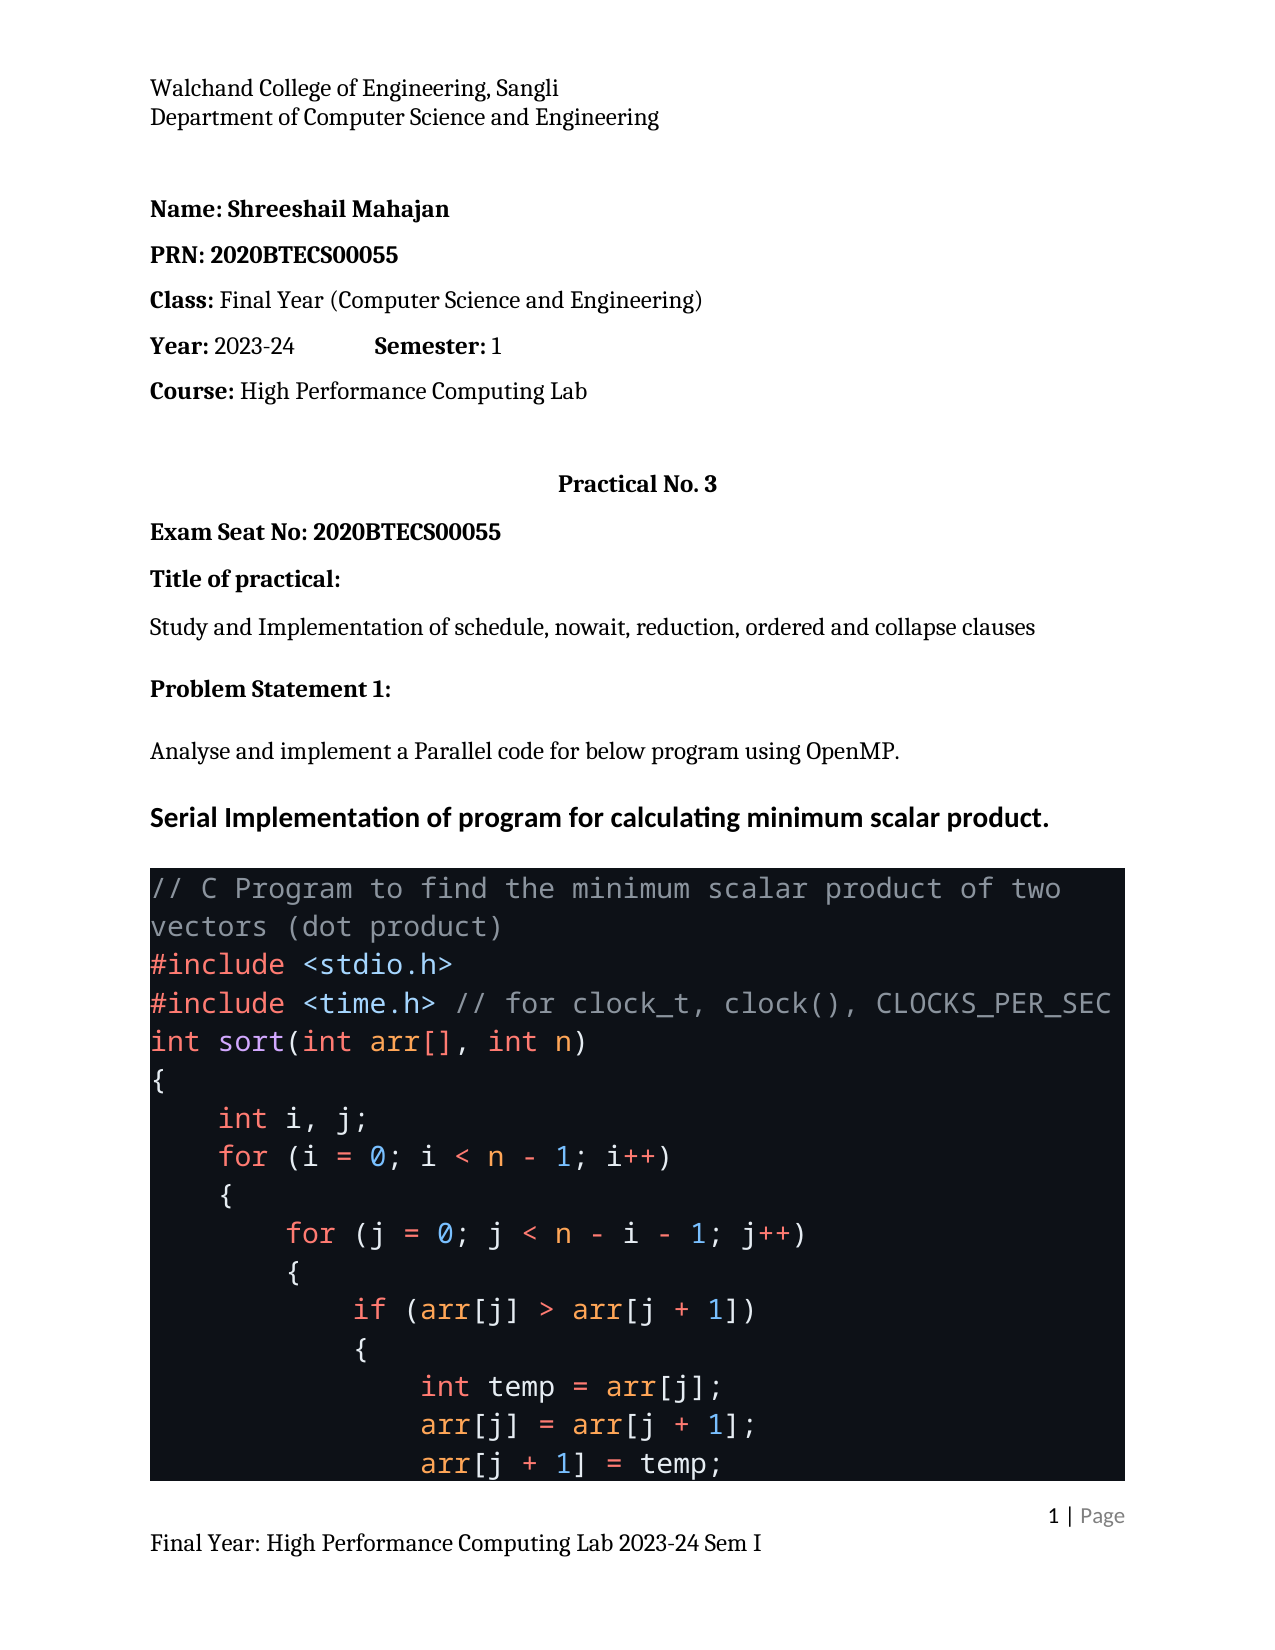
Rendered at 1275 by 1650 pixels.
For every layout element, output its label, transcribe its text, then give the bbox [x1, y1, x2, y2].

text Problem Statement 1: [150, 675, 1125, 704]
text int i, j; [150, 1098, 1125, 1136]
text for (i = 0; i < n - 1; i++) [150, 1136, 1125, 1174]
text #include <stdio.h> [150, 944, 1125, 983]
text Serial Implementation of program for calculating minimum scalar product. [150, 799, 1125, 835]
text arr[j + 1] = temp; [150, 1443, 1125, 1481]
text // C Program to find the minimum scalar product of two vectors (dot product) [150, 868, 1125, 944]
text Practical No. 3 [150, 470, 1125, 499]
text { [150, 1059, 1125, 1098]
text for (j = 0; j < n - i - 1; j++) [150, 1213, 1125, 1251]
text Analyse and implement a Parallel code for below program using OpenMP. [150, 737, 1125, 766]
text Year: 2023-24 Semester: 1 [150, 332, 1125, 360]
text { [150, 1174, 1125, 1213]
text Exam Seat No: 2020BTECS00055 [150, 518, 1125, 546]
text Study and Implementation of schedule, nowait, reduction, ordered and collapse clauses [150, 613, 1125, 642]
text PRN: 2020BTECS00055 [150, 241, 1125, 269]
text { [150, 1328, 1125, 1366]
text if (arr[j] > arr[j + 1]) [150, 1289, 1125, 1328]
text int temp = arr[j]; [150, 1366, 1125, 1404]
text arr[j] = arr[j + 1]; [150, 1404, 1125, 1443]
text { [150, 1251, 1125, 1289]
text Name: Shreeshail Mahajan [150, 195, 1125, 224]
text int sort(int arr[], int n) [150, 1021, 1125, 1059]
text #include <time.h> // for clock_t, clock(), CLOCKS_PER_SEC [150, 983, 1125, 1021]
text Course: High Performance Computing Lab [150, 377, 1125, 406]
text Title of practical: [150, 565, 1125, 594]
text Class: Final Year (Computer Science and Engineering) [150, 286, 1125, 315]
